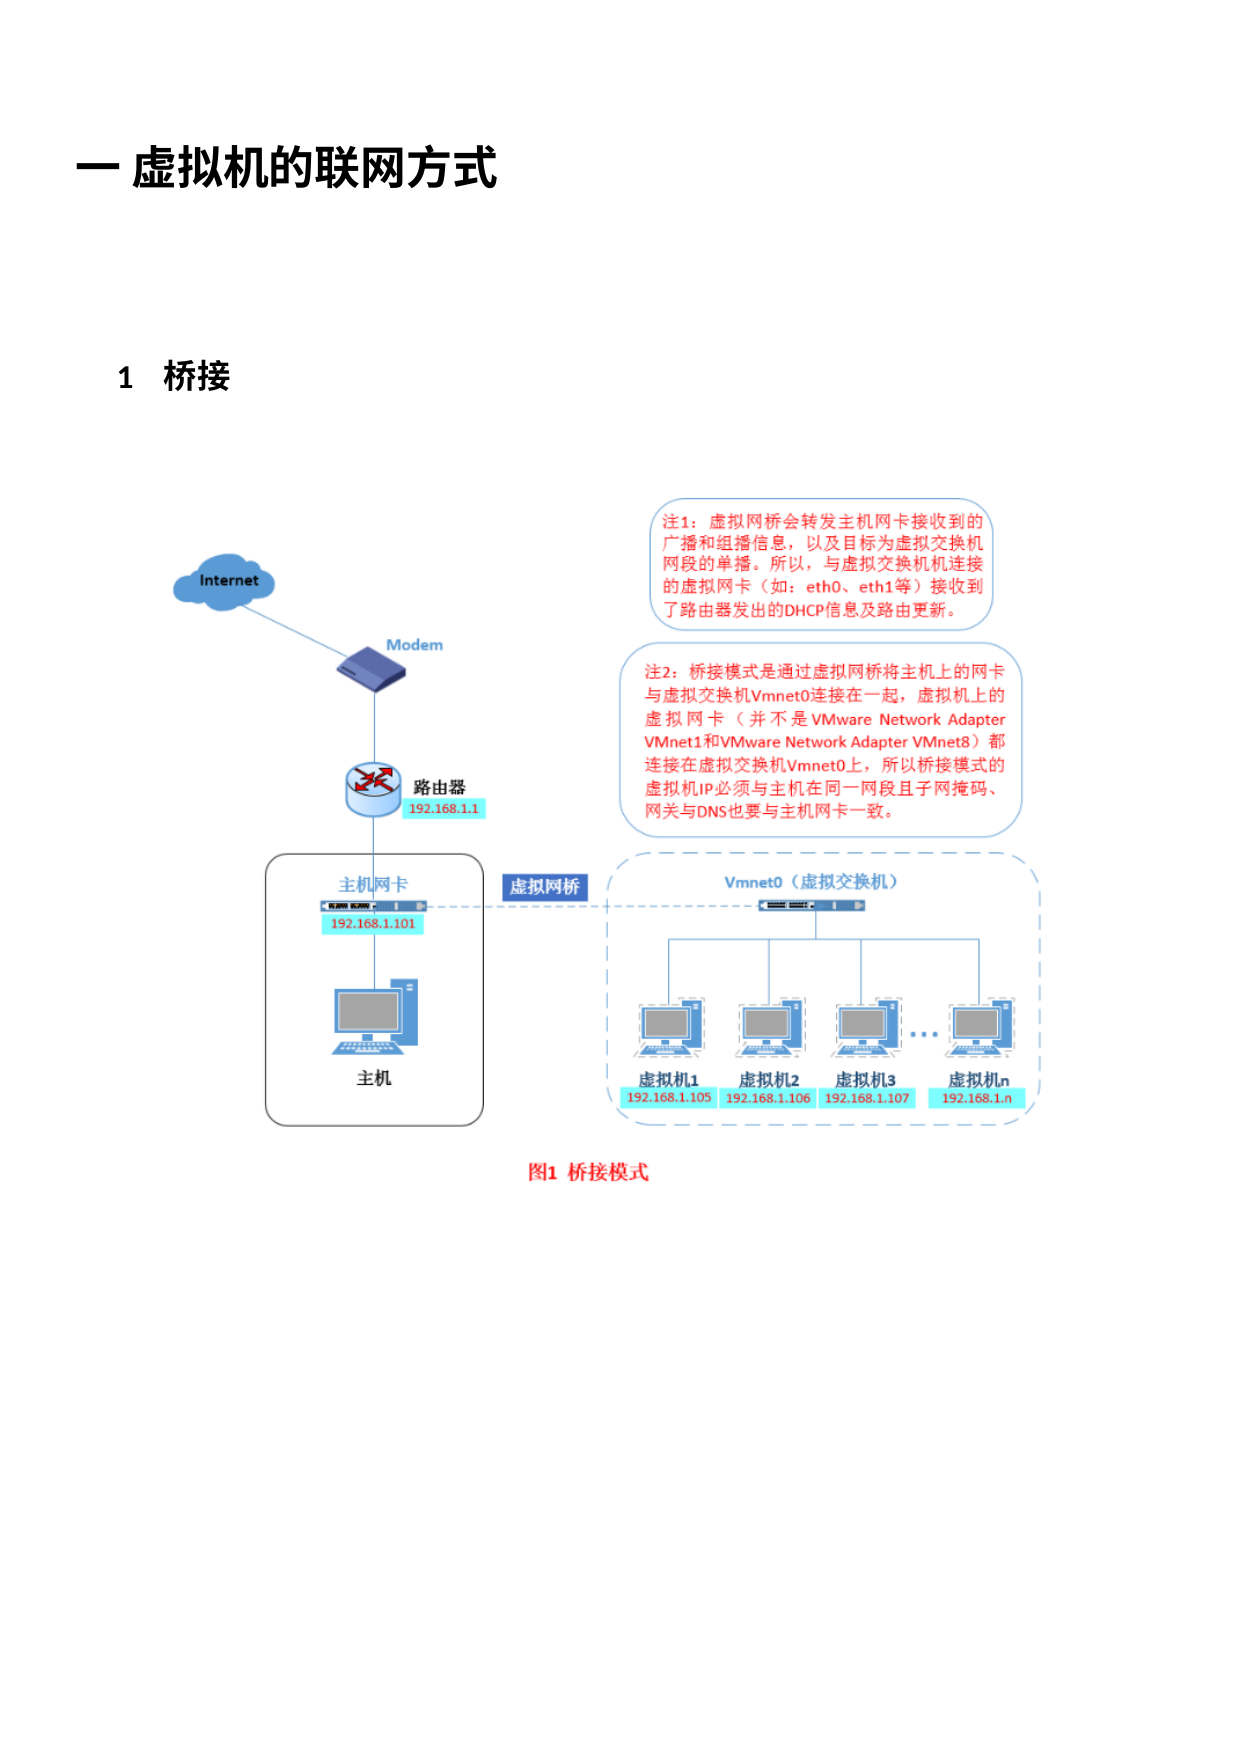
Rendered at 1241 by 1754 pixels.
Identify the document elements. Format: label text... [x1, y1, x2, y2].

subtitle 虚拟机的联网方式 [75, 116, 1164, 214]
subtitle 桥接 [116, 342, 1164, 407]
picture [169, 468, 1070, 1187]
